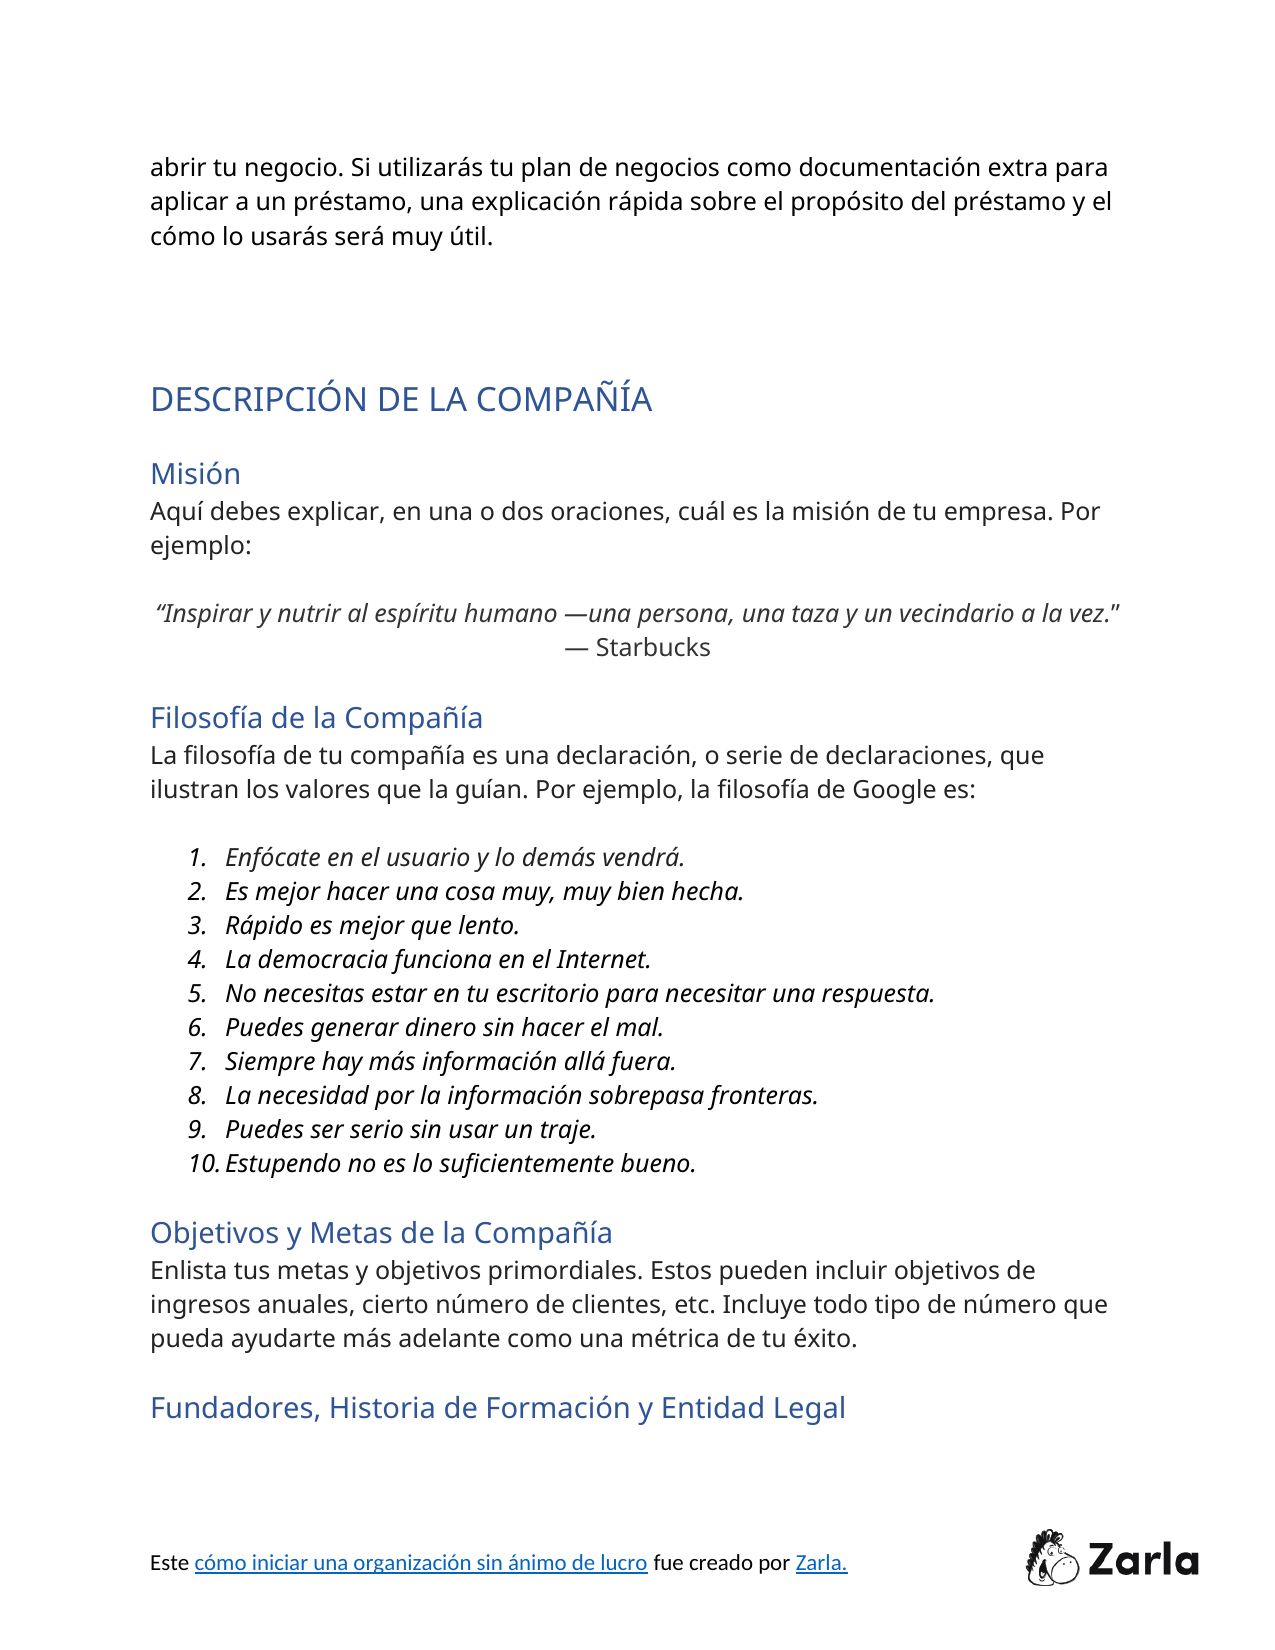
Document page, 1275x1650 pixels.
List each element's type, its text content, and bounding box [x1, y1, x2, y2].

list La democracia funciona en el Internet. [187, 942, 1125, 976]
list Rápido es mejor que lento. [187, 908, 1125, 942]
text Filosofía de la Compañía [150, 698, 1125, 737]
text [150, 150, 1125, 252]
list Es mejor hacer una cosa muy, muy bien hecha. [187, 874, 1125, 908]
picture [1018, 1529, 1205, 1586]
list Enfócate en el usuario y lo demás vendrá. [187, 839, 1125, 874]
list Estupendo no es lo suficientemente bueno. [187, 1146, 1125, 1180]
text Aquí debes explicar, en una o dos oraciones, cuál es la misión de tu empresa. Por ejemplo: [150, 493, 1125, 561]
list Siempre hay más información allá fuera. [187, 1044, 1125, 1078]
text La filosofía de tu compañía es una declaración, o serie de declaraciones, que ilustran los valores que la guían. Por ejemplo, la filosofía de Google es: [150, 737, 1125, 806]
list No necesitas estar en tu escritorio para necesitar una respuesta. [187, 976, 1125, 1010]
text Objetivos y Metas de la Compañía [150, 1180, 1125, 1252]
text Enlista tus metas y objetivos primordiales. Estos pueden incluir objetivos de ingresos anuales, cierto número de clientes, etc. Incluye todo tipo de número que pueda ayudarte más adelante como una métrica de tu éxito. Fundadores, Historia de Formación y Entidad Legal [150, 1252, 1125, 1427]
text “Inspirar y nutrir al espíritu humano —una persona, una taza y un vecindario a la vez.” — Starbucks [150, 596, 1125, 664]
text DESCRIPCIÓN DE LA COMPAÑÍA Misión [150, 376, 1125, 493]
list La necesidad por la información sobrepasa fronteras. [187, 1078, 1125, 1112]
list Puedes generar dinero sin hacer el mal. [187, 1010, 1125, 1044]
list Puedes ser serio sin usar un traje. [187, 1112, 1125, 1146]
